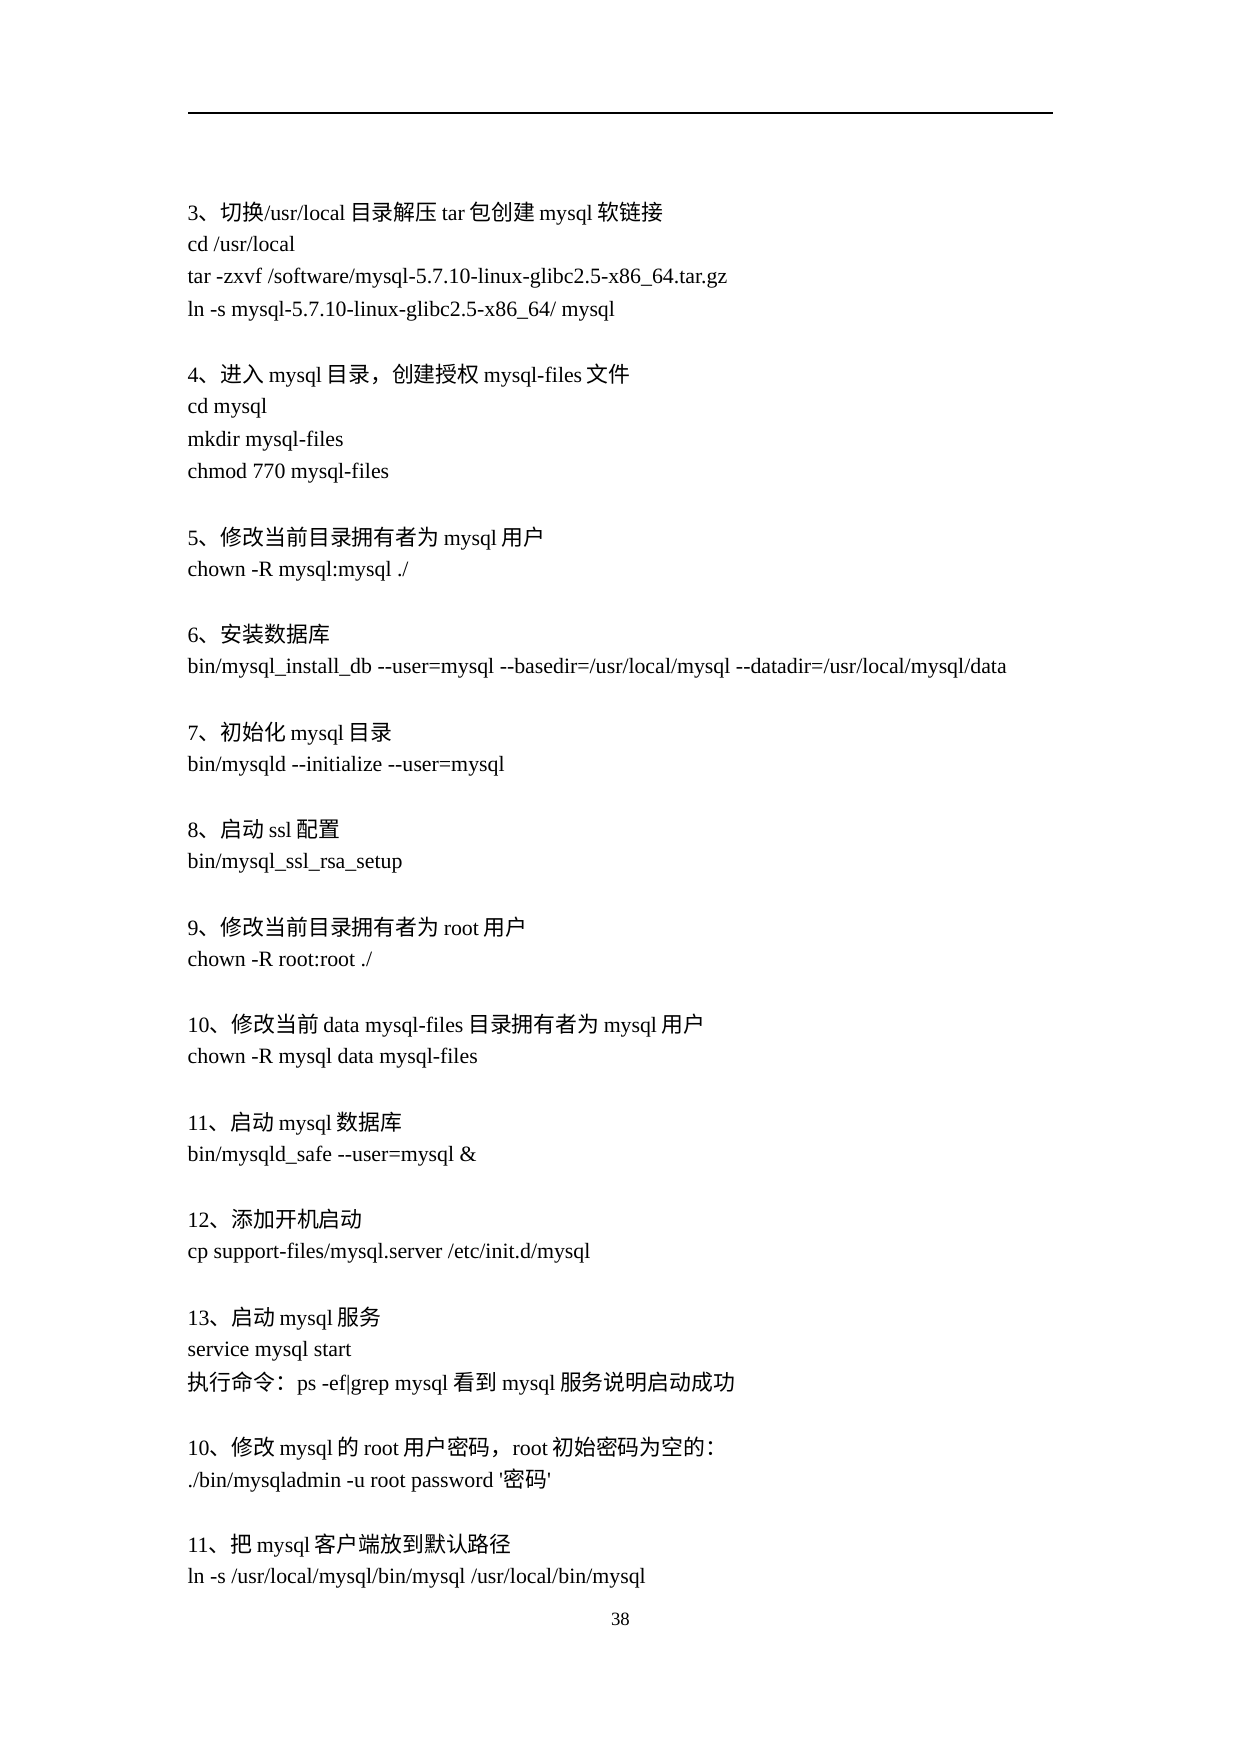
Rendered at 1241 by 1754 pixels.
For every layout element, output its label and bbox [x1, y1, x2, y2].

text [187, 162, 1053, 1592]
